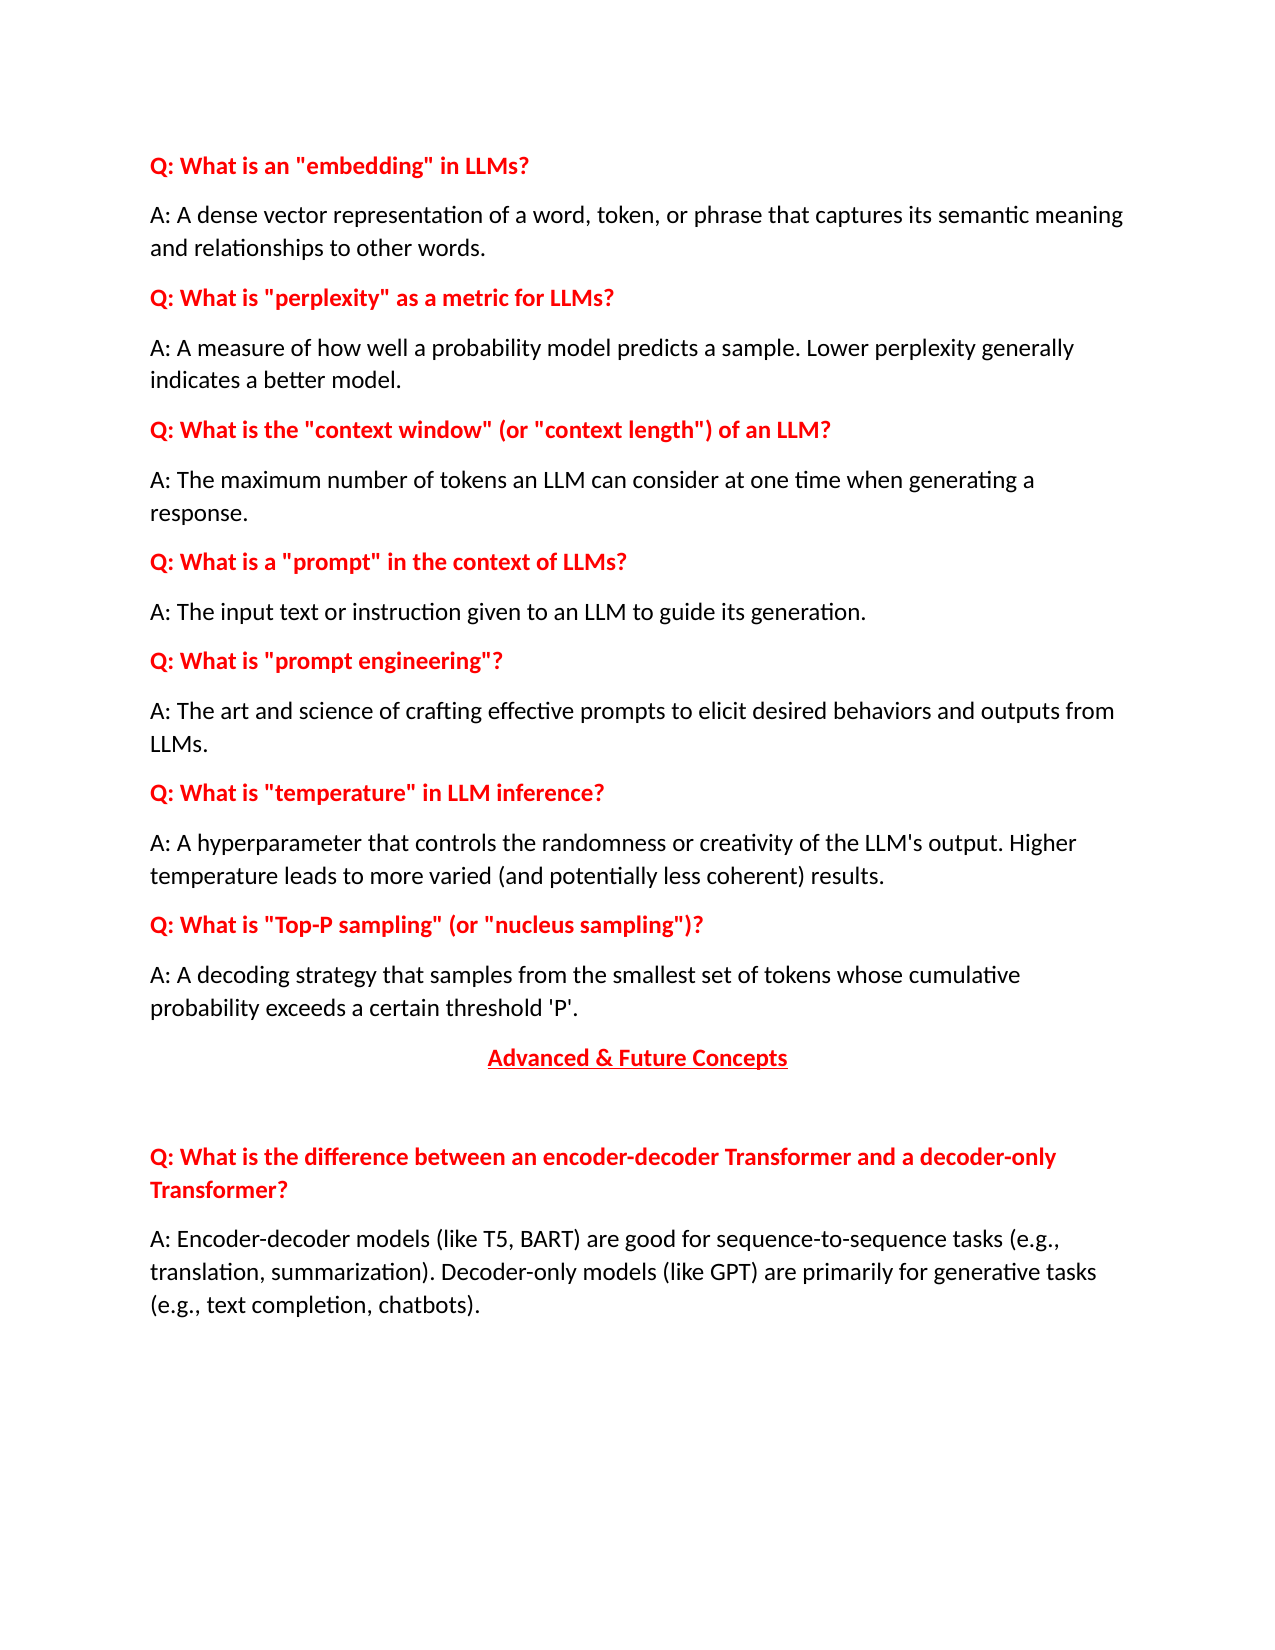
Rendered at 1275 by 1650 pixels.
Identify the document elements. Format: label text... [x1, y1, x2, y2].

text Q: What is "Top-P sampling" (or "nucleus sampling")? [150, 909, 1125, 940]
text A: The maximum number of tokens an LLM can consider at one time when generating a response. [150, 464, 1125, 527]
text Q: What is a "prompt" in the context of LLMs? [150, 546, 1125, 577]
text Q: What is an "embedding" in LLMs? [150, 150, 1125, 181]
text A: A dense vector representation of a word, token, or phrase that captures its semantic meaning and relationships to other words. [150, 199, 1125, 263]
text A: The art and science of crafting effective prompts to elicit desired behaviors and outputs from LLMs. [150, 695, 1125, 758]
text A: A measure of how well a probability model predicts a sample. Lower perplexity generally indicates a better model. [150, 332, 1125, 395]
text A: The input text or instruction given to an LLM to guide its generation. [150, 596, 1125, 626]
text Q: What is the "context window" (or "context length") of an LLM? [150, 414, 1125, 445]
text A: A decoding strategy that samples from the smallest set of tokens whose cumulative probability exceeds a certain threshold 'P'. [150, 959, 1125, 1023]
text A: Encoder-decoder models (like T5, BART) are good for sequence-to-sequence tasks (e.g., translation, summarization). Decoder-only models (like GPT) are primarily for generative tasks (e.g., text completion, chatbots). [150, 1223, 1125, 1320]
text Q: What is "perplexity" as a metric for LLMs? [150, 282, 1125, 313]
text Advanced & Future Concepts [150, 1042, 1125, 1072]
text A: A hyperparameter that controls the randomness or creativity of the LLM's output. Higher temperature leads to more varied (and potentially less coherent) results. [150, 827, 1125, 891]
text Q: What is "prompt engineering"? [150, 645, 1125, 676]
text Q: What is the difference between an encoder-decoder Transformer and a decoder-only Transformer? [150, 1141, 1125, 1204]
text Q: What is "temperature" in LLM inference? [150, 777, 1125, 808]
